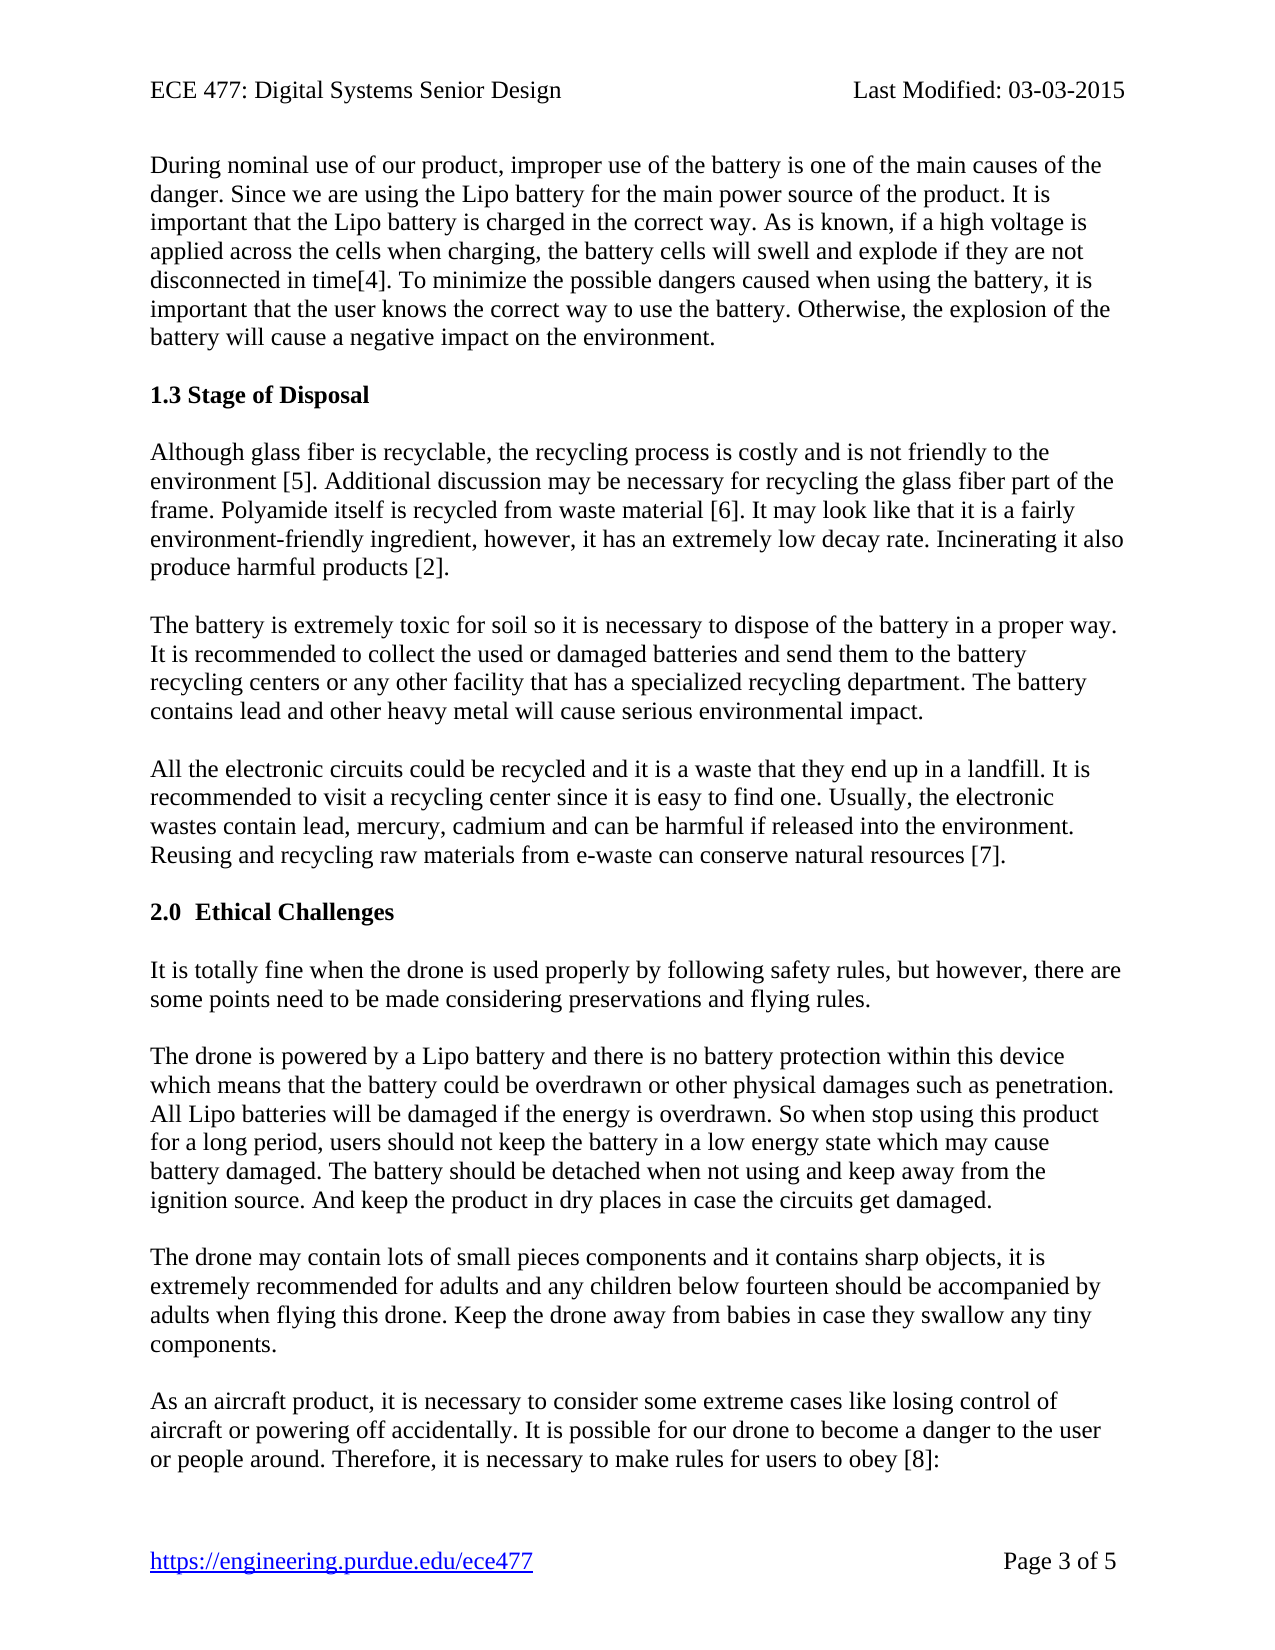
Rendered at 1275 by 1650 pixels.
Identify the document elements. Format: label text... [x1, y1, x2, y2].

text Although glass fiber is recyclable, the recycling process is costly and is not friendly to the environment [5]. Additional discussion may be necessary for recycling the glass fiber part of the frame. Polyamide itself is recycled from waste material [6]. It may look like that it is a fairly environment-friendly ingredient, however, it has an extremely low decay rate. Incinerating it also produce harmful products [2]. [150, 437, 1125, 581]
text It is totally fine when the drone is used properly by following safety rules, but however, there are some points need to be made considering preservations and flying rules. [150, 955, 1125, 1012]
text During nominal use of our product, improper use of the battery is one of the main causes of the danger. Since we are using the Lipo battery for the main power source of the product. It is important that the Lipo battery is charged in the correct way. As is known, if a high voltage is applied across the cells when charging, the battery cells will swell and explode if they are not disconnected in time[4]. To minimize the possible dangers caused when using the battery, it is important that the user knows the correct way to use the battery. Otherwise, the explosion of the battery will cause a negative impact on the environment. [150, 150, 1125, 351]
text All the electronic circuits could be recycled and it is a waste that they end up in a landfill. It is recommended to visit a recycling center since it is easy to find one. Usually, the electronic wastes contain lead, mercury, cadmium and can be harmful if released into the environment. Reusing and recycling raw materials from e-waste can conserve natural resources [7]. [150, 754, 1125, 869]
text 1.3 Stage of Disposal [150, 380, 1125, 409]
text The drone may contain lots of small pieces components and it contains sharp objects, it is extremely recommended for adults and any children below fourteen should be accompanied by adults when flying this drone. Keep the drone away from babies in case they swallow any tiny components. [150, 1242, 1125, 1357]
text As an aircraft product, it is necessary to consider some extreme cases like losing control of aircraft or powering off accidentally. It is possible for our drone to become a danger to the user or people around. Therefore, it is necessary to make rules for users to obey [8]: [150, 1386, 1125, 1472]
text The drone is powered by a Lipo battery and there is no battery protection within this device which means that the battery could be overdrawn or other physical damages such as penetration. All Lipo batteries will be damaged if the energy is overdrawn. So when stop using this product for a long period, users should not keep the battery in a low energy state which may cause battery damaged. The battery should be detached when not using and keep away from the ignition source. And keep the product in dry places in case the circuits get damaged. [150, 1041, 1125, 1214]
text The battery is extremely toxic for soil so it is necessary to dispose of the battery in a proper way. It is recommended to collect the used or damaged batteries and send them to the battery recycling centers or any other facility that has a specialized recycling department. The battery contains lead and other heavy metal will cause serious environmental impact. [150, 610, 1125, 725]
title Ethical Challenges [150, 897, 1125, 926]
